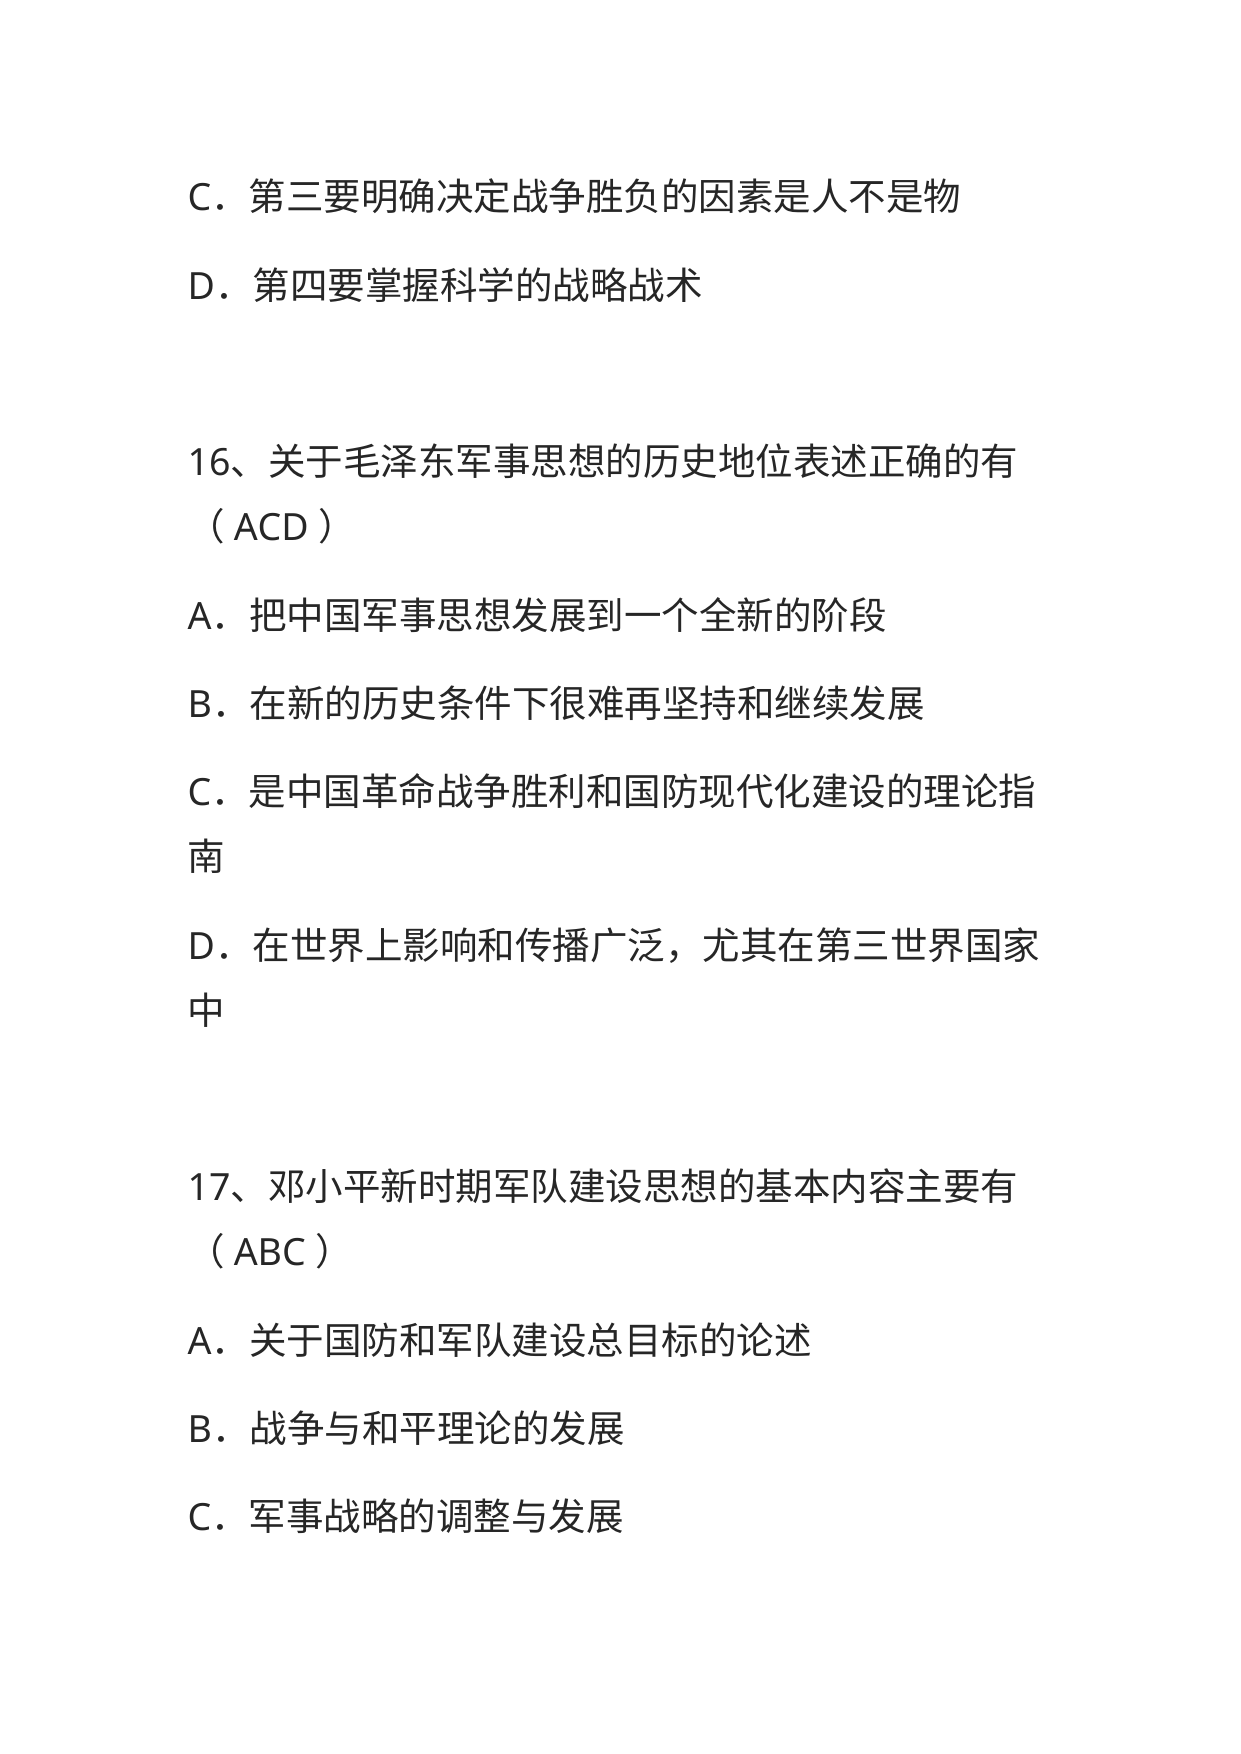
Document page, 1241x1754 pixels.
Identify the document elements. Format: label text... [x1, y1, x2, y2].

text 17、邓小平新时期军队建设思想的基本内容主要有（ ABC ） [187, 1152, 1053, 1282]
text D．第四要掌握科学的战略战术 [187, 250, 1053, 315]
text B．在新的历史条件下很难再坚持和继续发展 [187, 669, 1053, 734]
text C．军事战略的调整与发展 [187, 1482, 1053, 1547]
text A．把中国军事思想发展到一个全新的阶段 [187, 580, 1053, 645]
text 16、关于毛泽东军事思想的历史地位表述正确的有（ ACD ） [187, 427, 1053, 557]
text C．是中国革命战争胜利和国防现代化建设的理论指南 [187, 757, 1053, 887]
text B．战争与和平理论的发展 [187, 1394, 1053, 1459]
text D．在世界上影响和传播广泛，尤其在第三世界国家中 [187, 910, 1053, 1040]
text A．关于国防和军队建设总目标的论述 [187, 1305, 1053, 1370]
text C．第三要明确决定战争胜负的因素是人不是物 [187, 162, 1053, 227]
